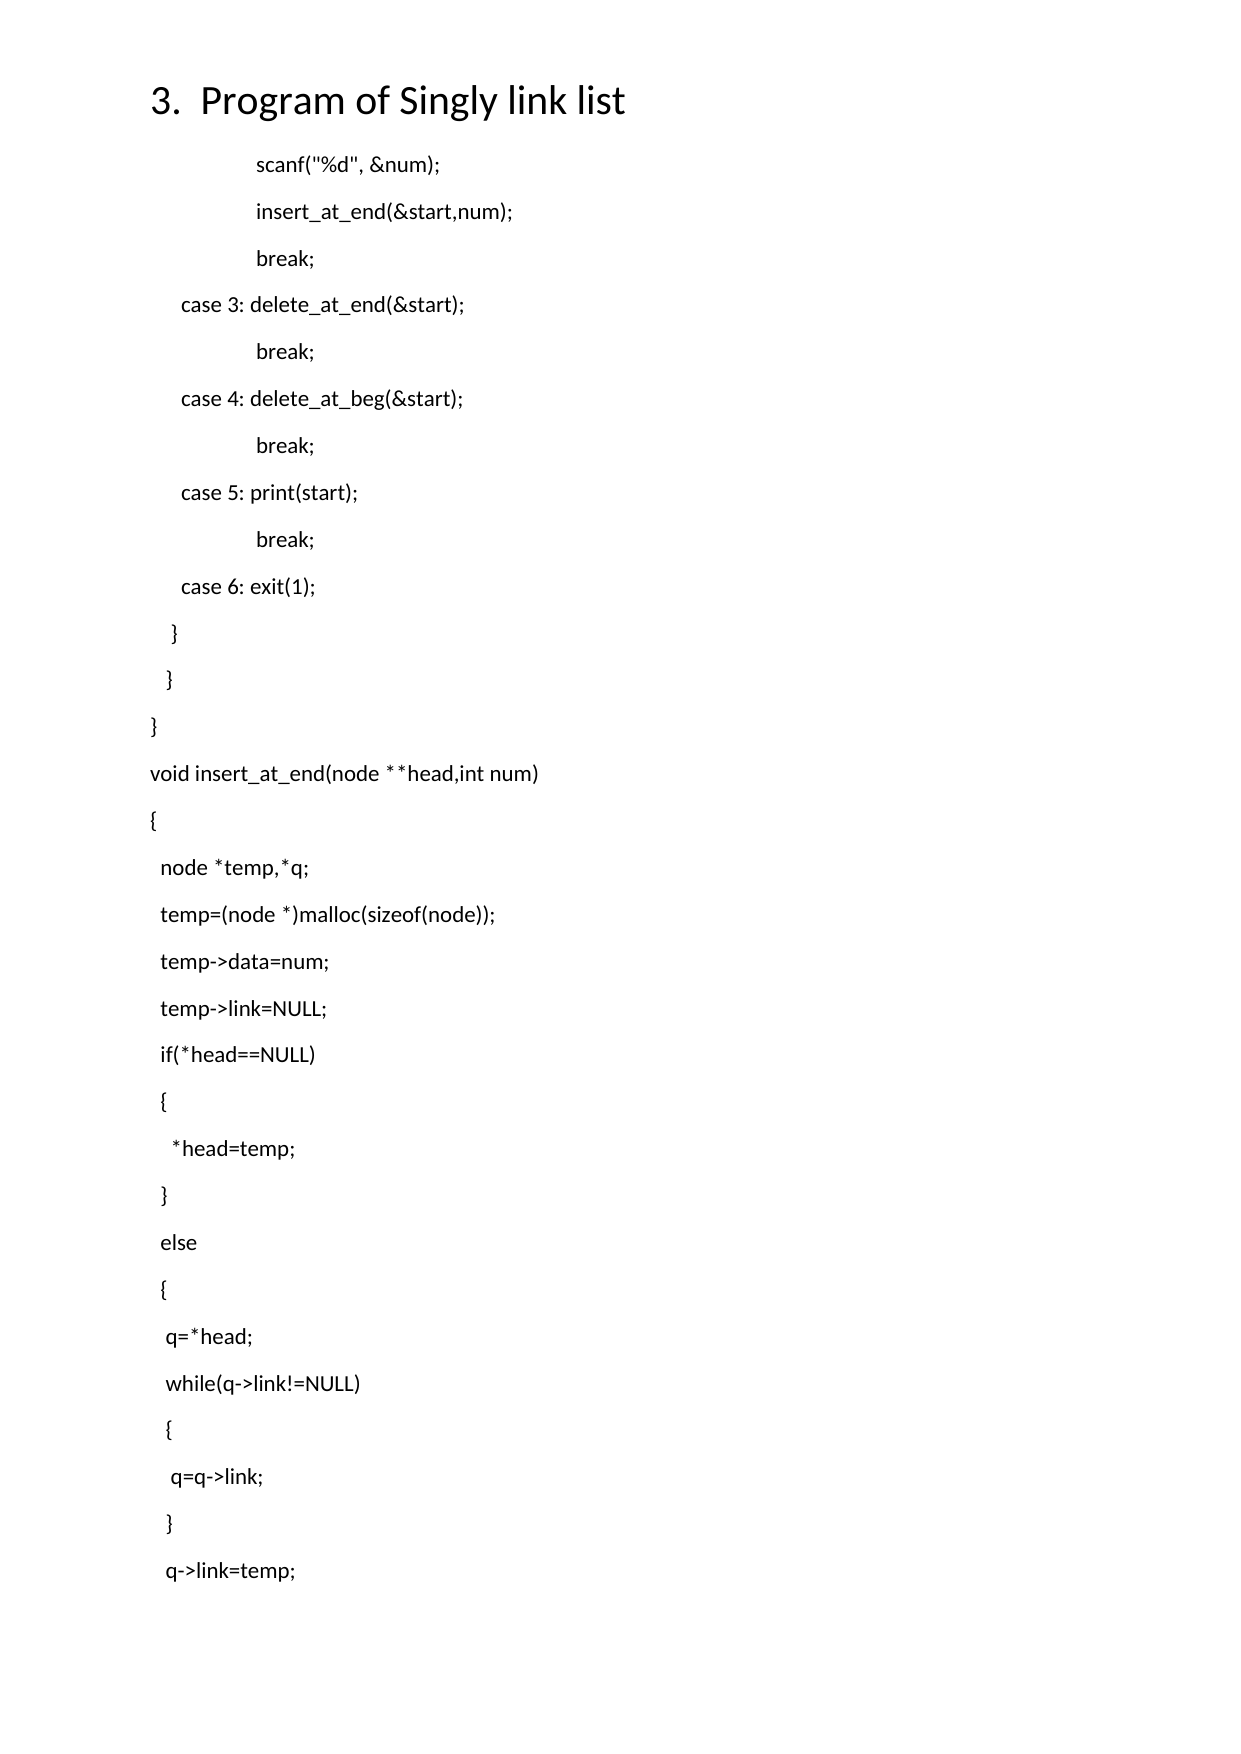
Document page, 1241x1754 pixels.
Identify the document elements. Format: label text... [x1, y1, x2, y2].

text temp->data=num; [150, 947, 1090, 975]
text q=q->link; [150, 1462, 1090, 1491]
text *head=temp; [150, 1134, 1090, 1162]
text } [150, 619, 1090, 647]
text if(*head==NULL) [150, 1041, 1090, 1069]
text { [150, 1087, 1090, 1116]
text } [150, 1509, 1090, 1537]
text break; [150, 525, 1090, 553]
text insert_at_end(&start,num); [150, 197, 1090, 225]
text } [150, 1181, 1090, 1209]
text temp->link=NULL; [150, 994, 1090, 1022]
text break; [150, 431, 1090, 459]
text node *temp,*q; [150, 853, 1090, 881]
text break; [150, 244, 1090, 272]
text temp=(node *)malloc(sizeof(node)); [150, 900, 1090, 928]
text case 6: exit(1); [150, 572, 1090, 600]
text break; [150, 337, 1090, 366]
text while(q->link!=NULL) [150, 1369, 1090, 1397]
text case 4: delete_at_beg(&start); [150, 384, 1090, 412]
text else [150, 1228, 1090, 1256]
text { [150, 806, 1090, 834]
text case 3: delete_at_end(&start); [150, 291, 1090, 319]
text } [150, 666, 1090, 694]
text scanf("%d", &num); [150, 150, 1090, 178]
text q->link=temp; [150, 1556, 1090, 1584]
text void insert_at_end(node **head,int num) [150, 759, 1090, 787]
text q=*head; [150, 1322, 1090, 1350]
text { [150, 1416, 1090, 1444]
text } [150, 712, 1090, 741]
text { [150, 1275, 1090, 1303]
text case 5: print(start); [150, 478, 1090, 506]
